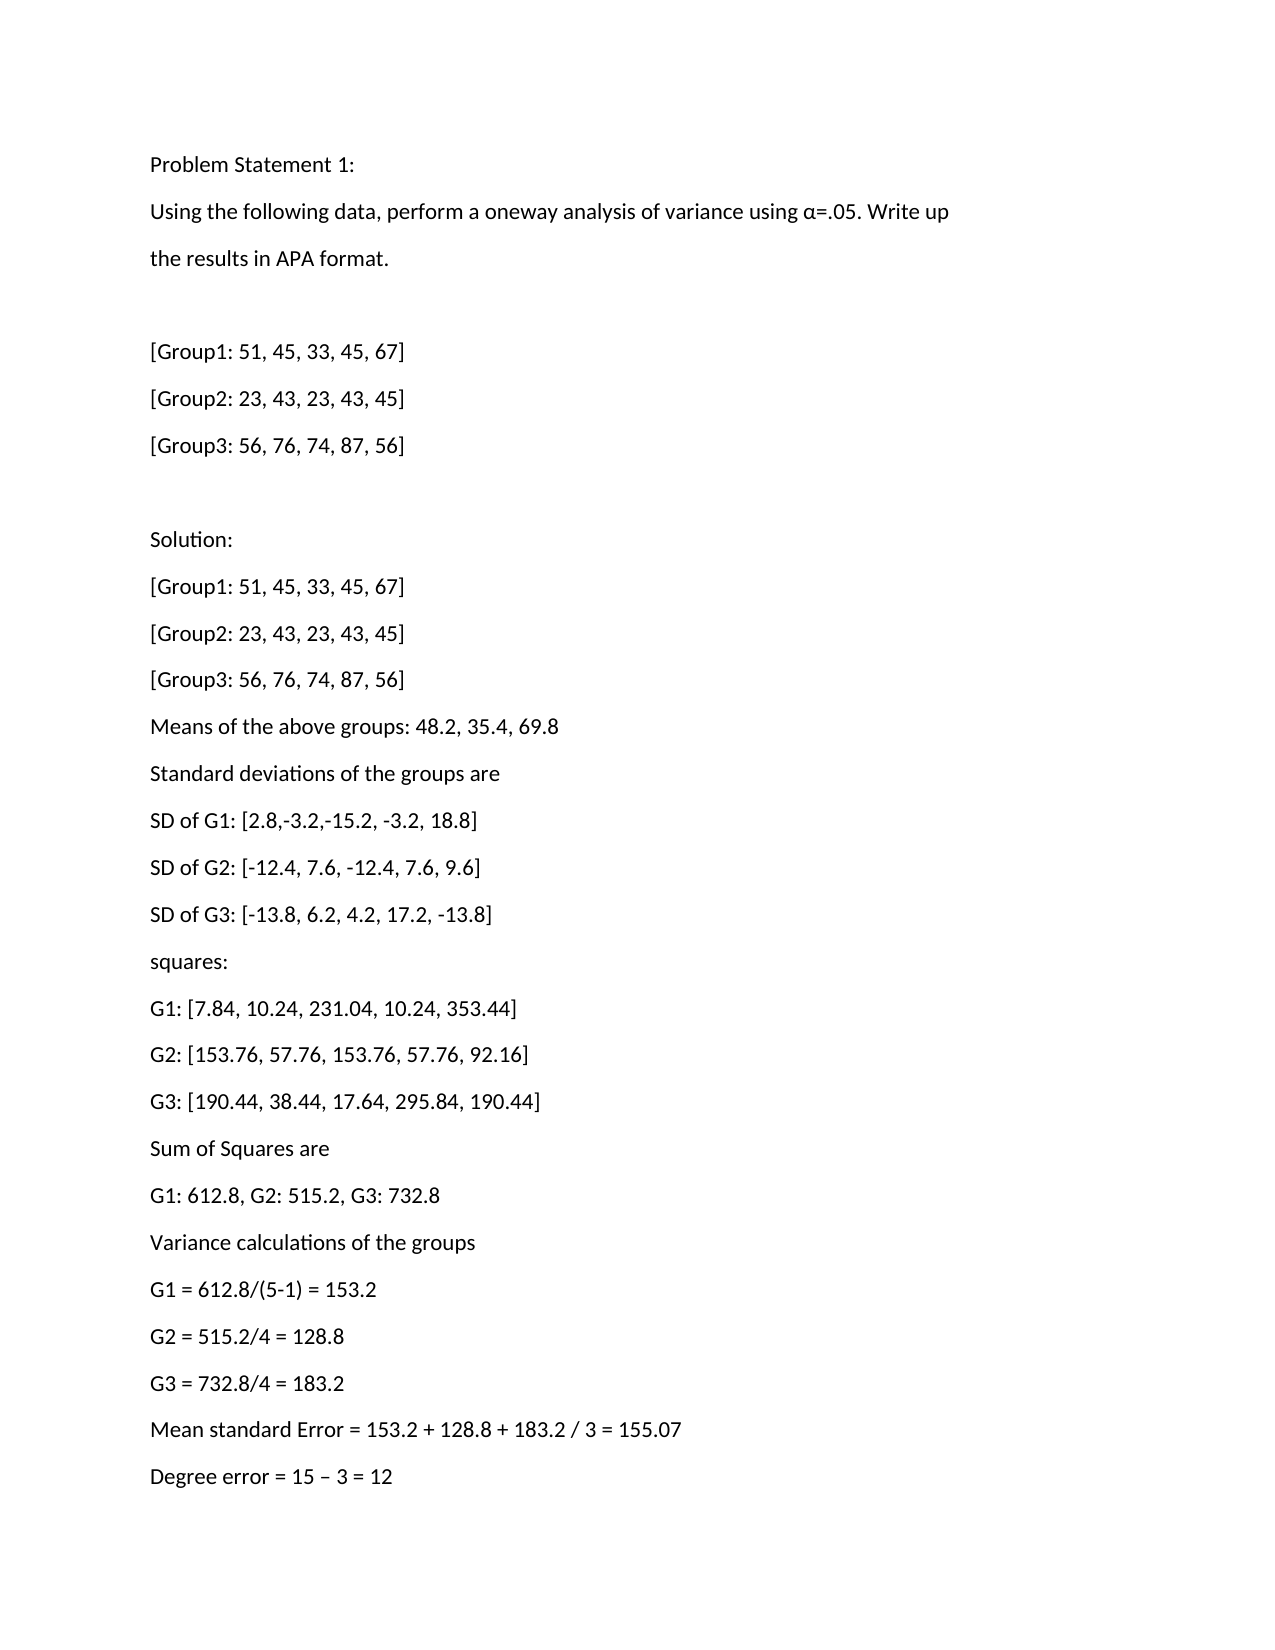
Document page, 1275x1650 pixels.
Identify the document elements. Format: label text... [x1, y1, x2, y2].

text SD of G3: [-13.8, 6.2, 4.2, 17.2, -13.8] [150, 900, 1125, 928]
text [Group1: 51, 45, 33, 45, 67] [150, 337, 1125, 366]
text G1 = 612.8/(5-1) = 153.2 [150, 1275, 1125, 1303]
text G1: 612.8, G2: 515.2, G3: 732.8 [150, 1181, 1125, 1209]
text G3 = 732.8/4 = 183.2 [150, 1369, 1125, 1397]
text SD of G2: [-12.4, 7.6, -12.4, 7.6, 9.6] [150, 853, 1125, 881]
text G2: [153.76, 57.76, 153.76, 57.76, 92.16] [150, 1041, 1125, 1069]
text Variance calculations of the groups [150, 1228, 1125, 1256]
text Problem​ ​Statement​ ​1: [150, 150, 1125, 178]
text G1: [7.84, 10.24, 231.04, 10.24, 353.44] [150, 994, 1125, 1022]
text Sum of Squares are [150, 1134, 1125, 1162]
text Standard deviations of the groups are [150, 759, 1125, 787]
text G2 = 515.2/4 = 128.8 [150, 1322, 1125, 1350]
text [Group3: 56, 76, 74, 87, 56] [150, 431, 1125, 459]
text [Group2: 23, 43, 23, 43, 45] [150, 384, 1125, 412]
text Degree error = 15 – 3 = 12 [150, 1462, 1125, 1491]
text squares: [150, 947, 1125, 975]
text the results in APA format. [150, 244, 1125, 272]
text SD of G1: [2.8,-3.2,-15.2, -3.2, 18.8] [150, 806, 1125, 834]
text Solution: [150, 525, 1125, 553]
text [Group1: 51, 45, 33, 45, 67] [150, 572, 1125, 600]
text Using the following data, perform a oneway analysis of variance using α=.05. Write up [150, 197, 1125, 225]
text Mean standard Error = 153.2 + 128.8 + 183.2 / 3 = 155.07 [150, 1416, 1125, 1444]
text Means of the above groups: 48.2, 35.4, 69.8 [150, 712, 1125, 741]
text [Group3: 56, 76, 74, 87, 56] [150, 666, 1125, 694]
text G3: [190.44, 38.44, 17.64, 295.84, 190.44] [150, 1087, 1125, 1116]
text [Group2: 23, 43, 23, 43, 45] [150, 619, 1125, 647]
